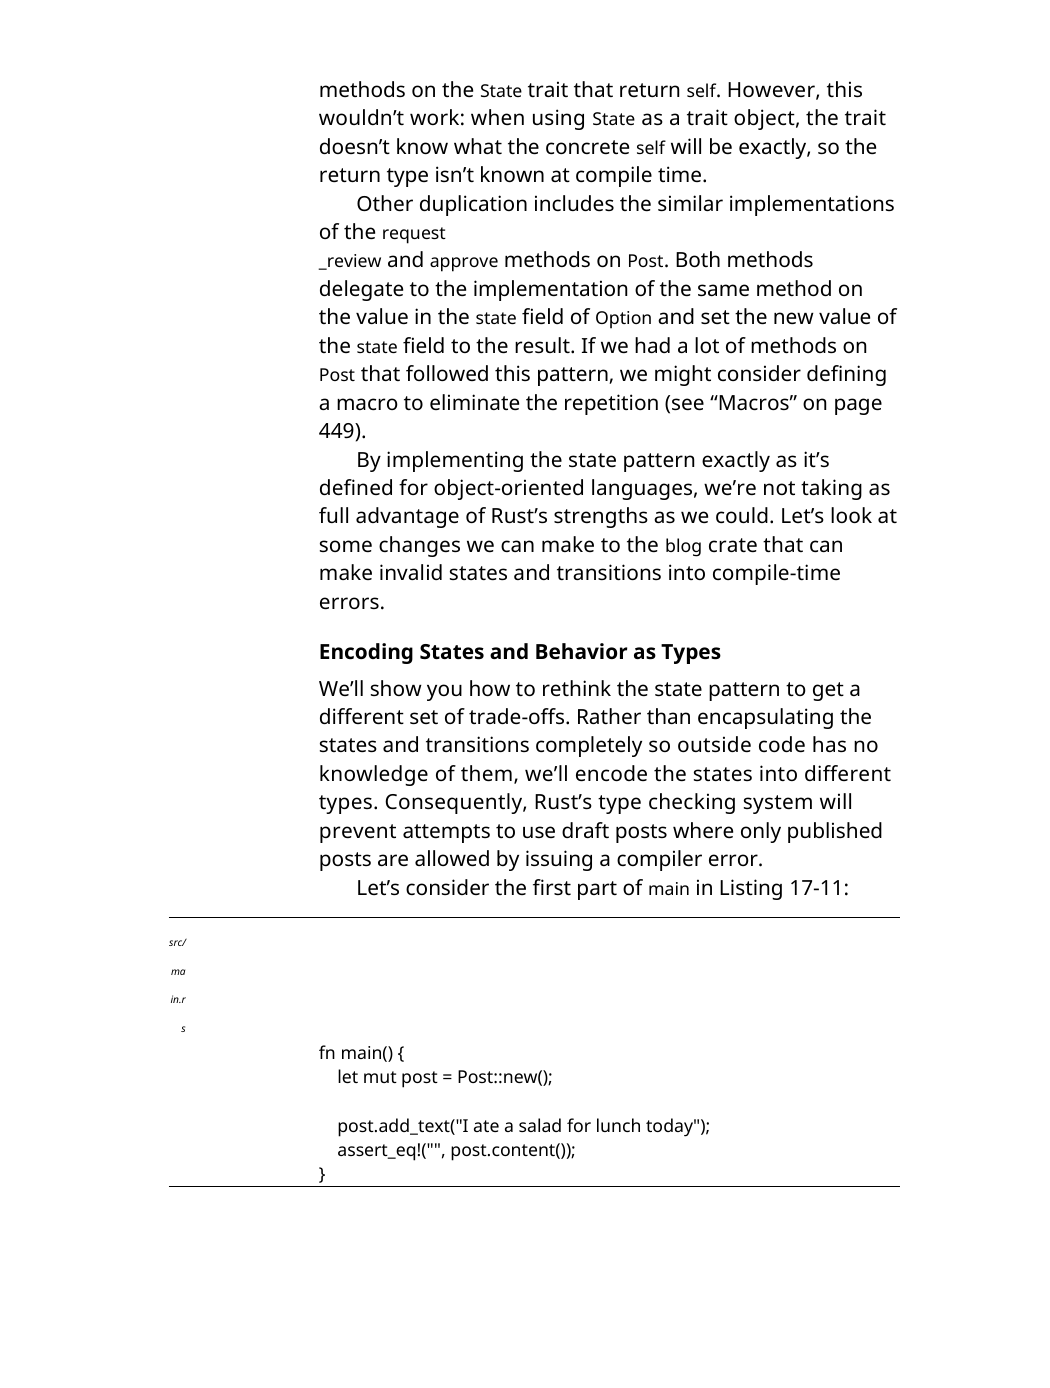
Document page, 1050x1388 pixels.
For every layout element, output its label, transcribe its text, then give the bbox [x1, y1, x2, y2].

text let mut post = Post::new(); [319, 1065, 900, 1089]
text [319, 75, 900, 189]
text Encoding States and Behavior as Types [319, 634, 900, 665]
text Other duplication includes the similar implementations of the request _review and approve methods on Post. Both methods delegate to the implementation of the same method on the value in the state field of Option and set the new value of the state field to the result. If we had a lot of methods on Post that followed this pattern, we might consider defining a macro to eliminate the repetition (see “Macros” on page 449). [319, 189, 900, 445]
text Let’s consider the first part of main in Listing 17-11: [319, 873, 900, 901]
text } [319, 1161, 900, 1186]
text src/main.rs [169, 925, 187, 1036]
text post.add_text("I ate a salad for lunch today"); [319, 1113, 900, 1137]
text By implementing the state pattern exactly as it’s defined for object-oriented languages, we’re not taking as full advantage of Rust’s strengths as we could. Let’s look at some changes we can make to the blog crate that can make invalid states and transitions into compile-time errors. [319, 445, 900, 615]
text We’ll show you how to rethink the state pattern to get a different set of trade-offs. Rather than encapsulating the states and transitions completely so outside code has no knowledge of them, we’ll encode the states into different types. Consequently, Rust’s type checking system will prevent attempts to use draft posts where only published posts are allowed by issuing a compiler error. [319, 674, 900, 873]
text fn main() { [319, 1041, 900, 1065]
text assert_eq!("", post.content()); [319, 1137, 900, 1161]
